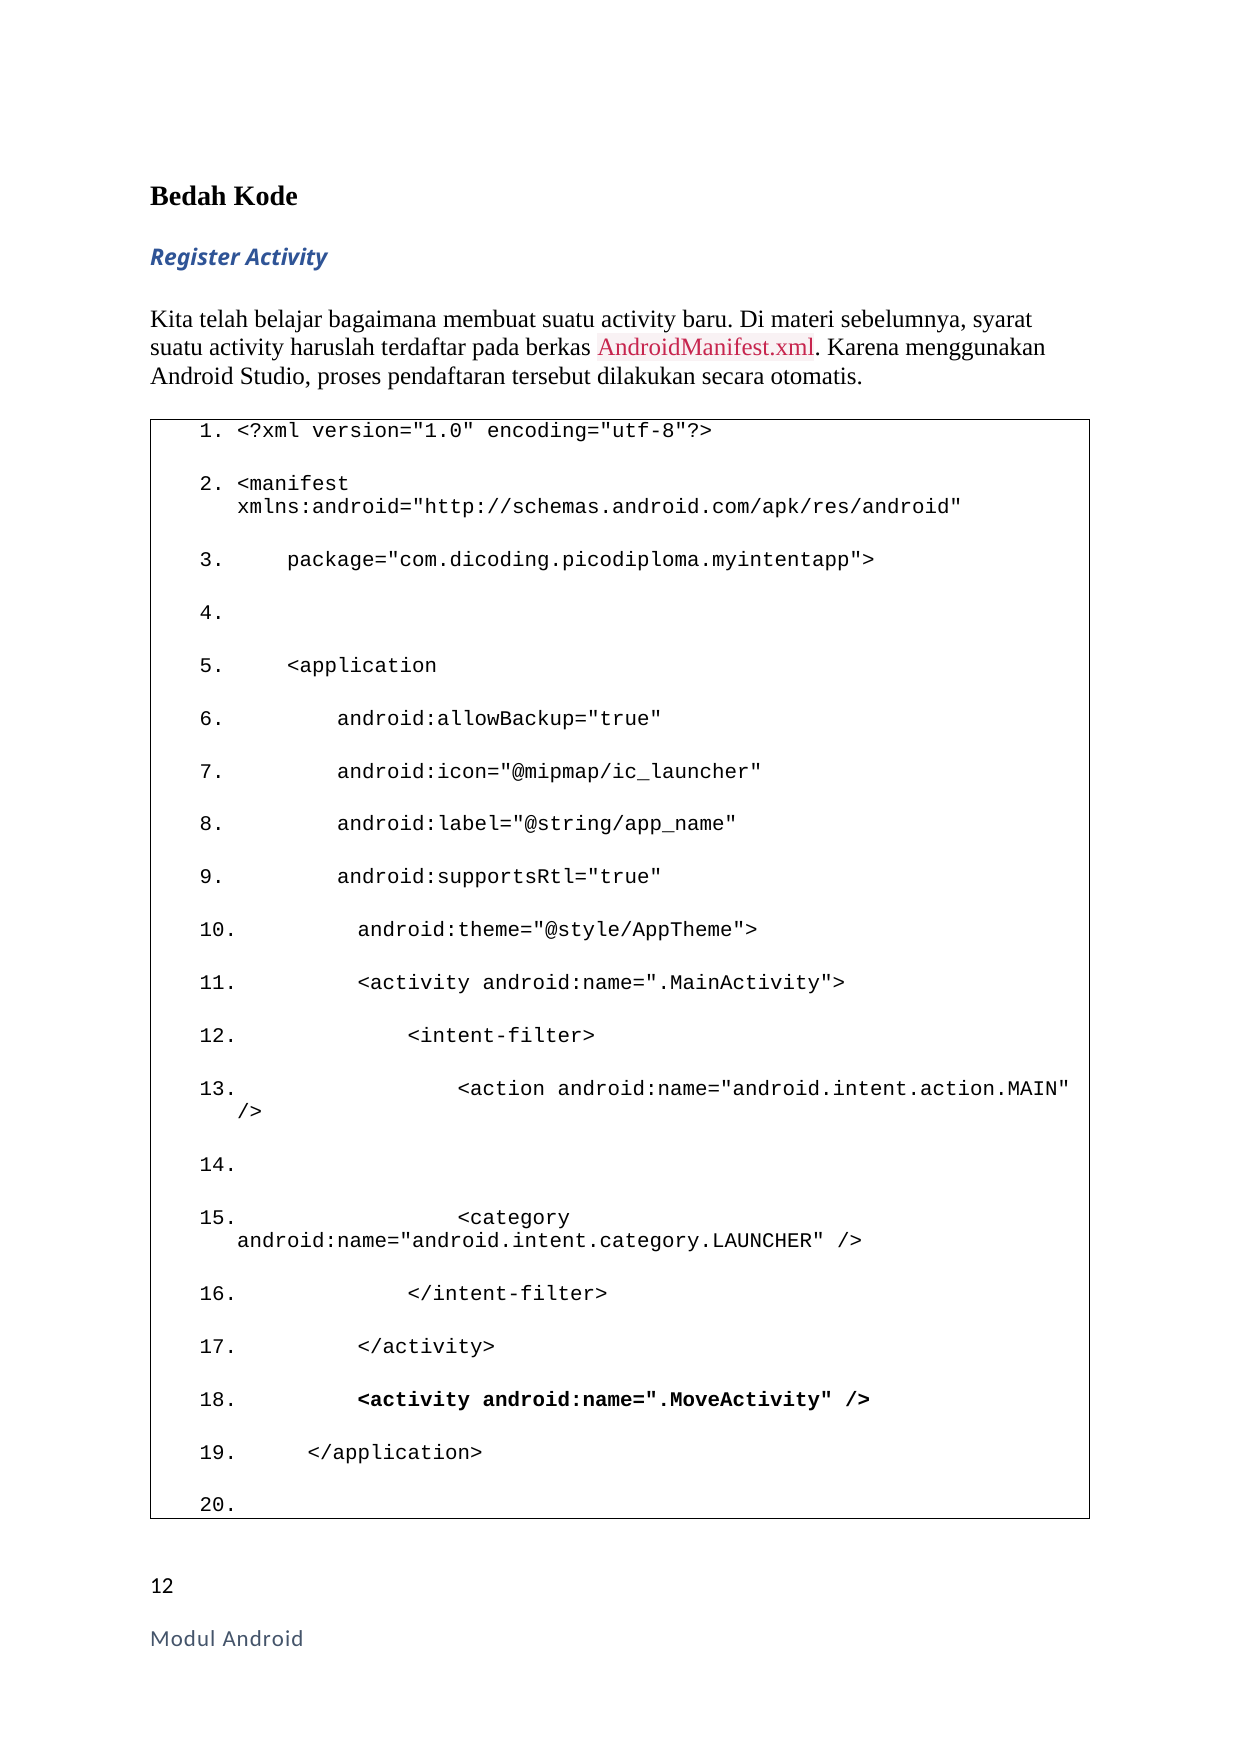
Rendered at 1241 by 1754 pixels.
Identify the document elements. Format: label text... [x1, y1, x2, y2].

text Kita telah belajar bagaimana membuat suatu activity baru. Di materi sebelumnya, syarat suatu activity haruslah terdaftar pada berkas AndroidManifest.xml. Karena menggunakan Android Studio, proses pendaftaran tersebut dilakukan secara otomatis. [150, 304, 1090, 390]
subtitle Bedah Kode [150, 179, 1090, 212]
subtitle Register Activity [150, 241, 1090, 272]
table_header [151, 420, 1089, 1518]
